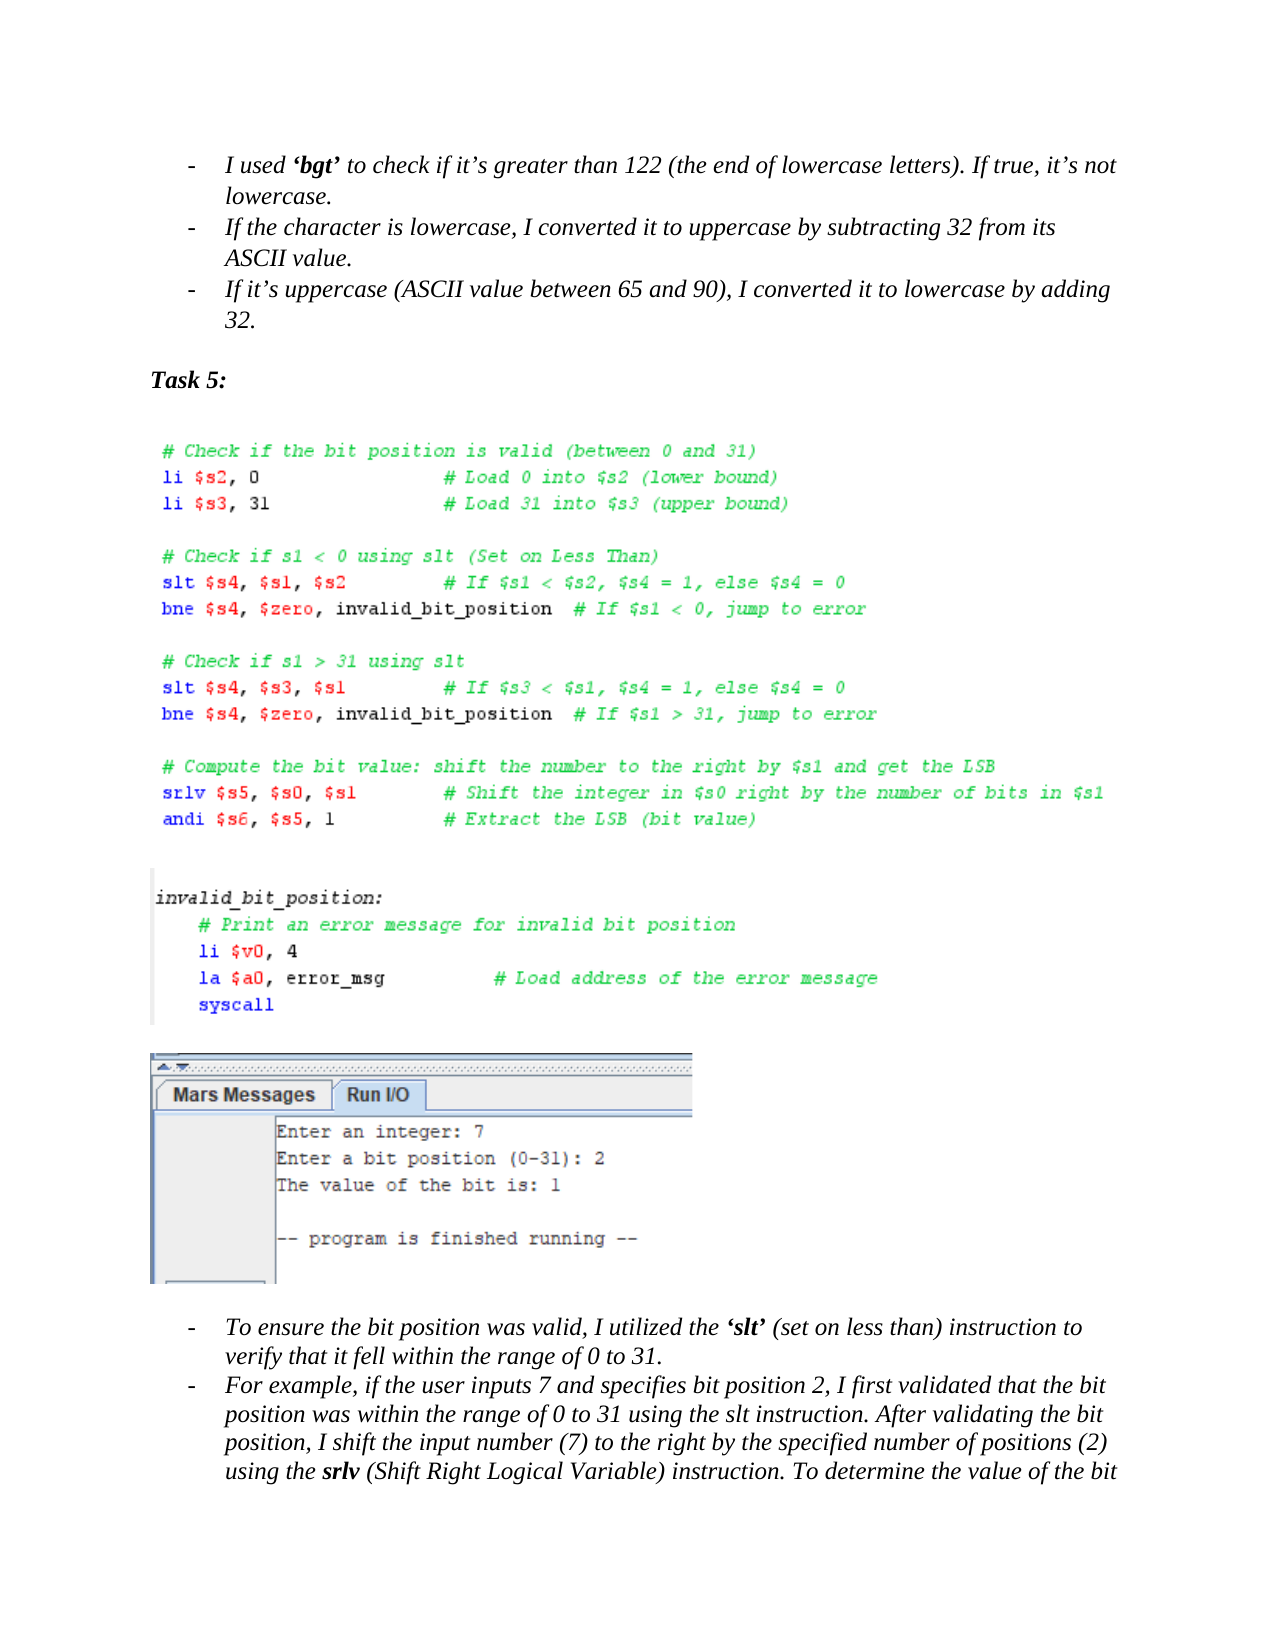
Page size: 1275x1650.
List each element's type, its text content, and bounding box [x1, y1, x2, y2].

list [187, 1370, 1125, 1485]
text Task 5: [150, 365, 1125, 394]
list To ensure the bit position was valid, I utilized the ‘slt’ (set on less than) instruction to verify that it fell within the range of 0 to 31. [187, 1312, 1125, 1370]
list If it’s uppercase (ASCII value between 65 and 90), I converted it to lowercase by adding 32. [187, 274, 1125, 334]
picture [150, 1053, 693, 1284]
list If the character is lowercase, I converted it to uppercase by subtracting 32 from its ASCII value. [187, 212, 1125, 272]
list I used ‘bgt’ to check if it’s greater than 122 (the end of lowercase letters). If true, it’s not lowercase. [187, 150, 1125, 210]
picture [150, 423, 1125, 839]
picture [150, 868, 893, 1025]
